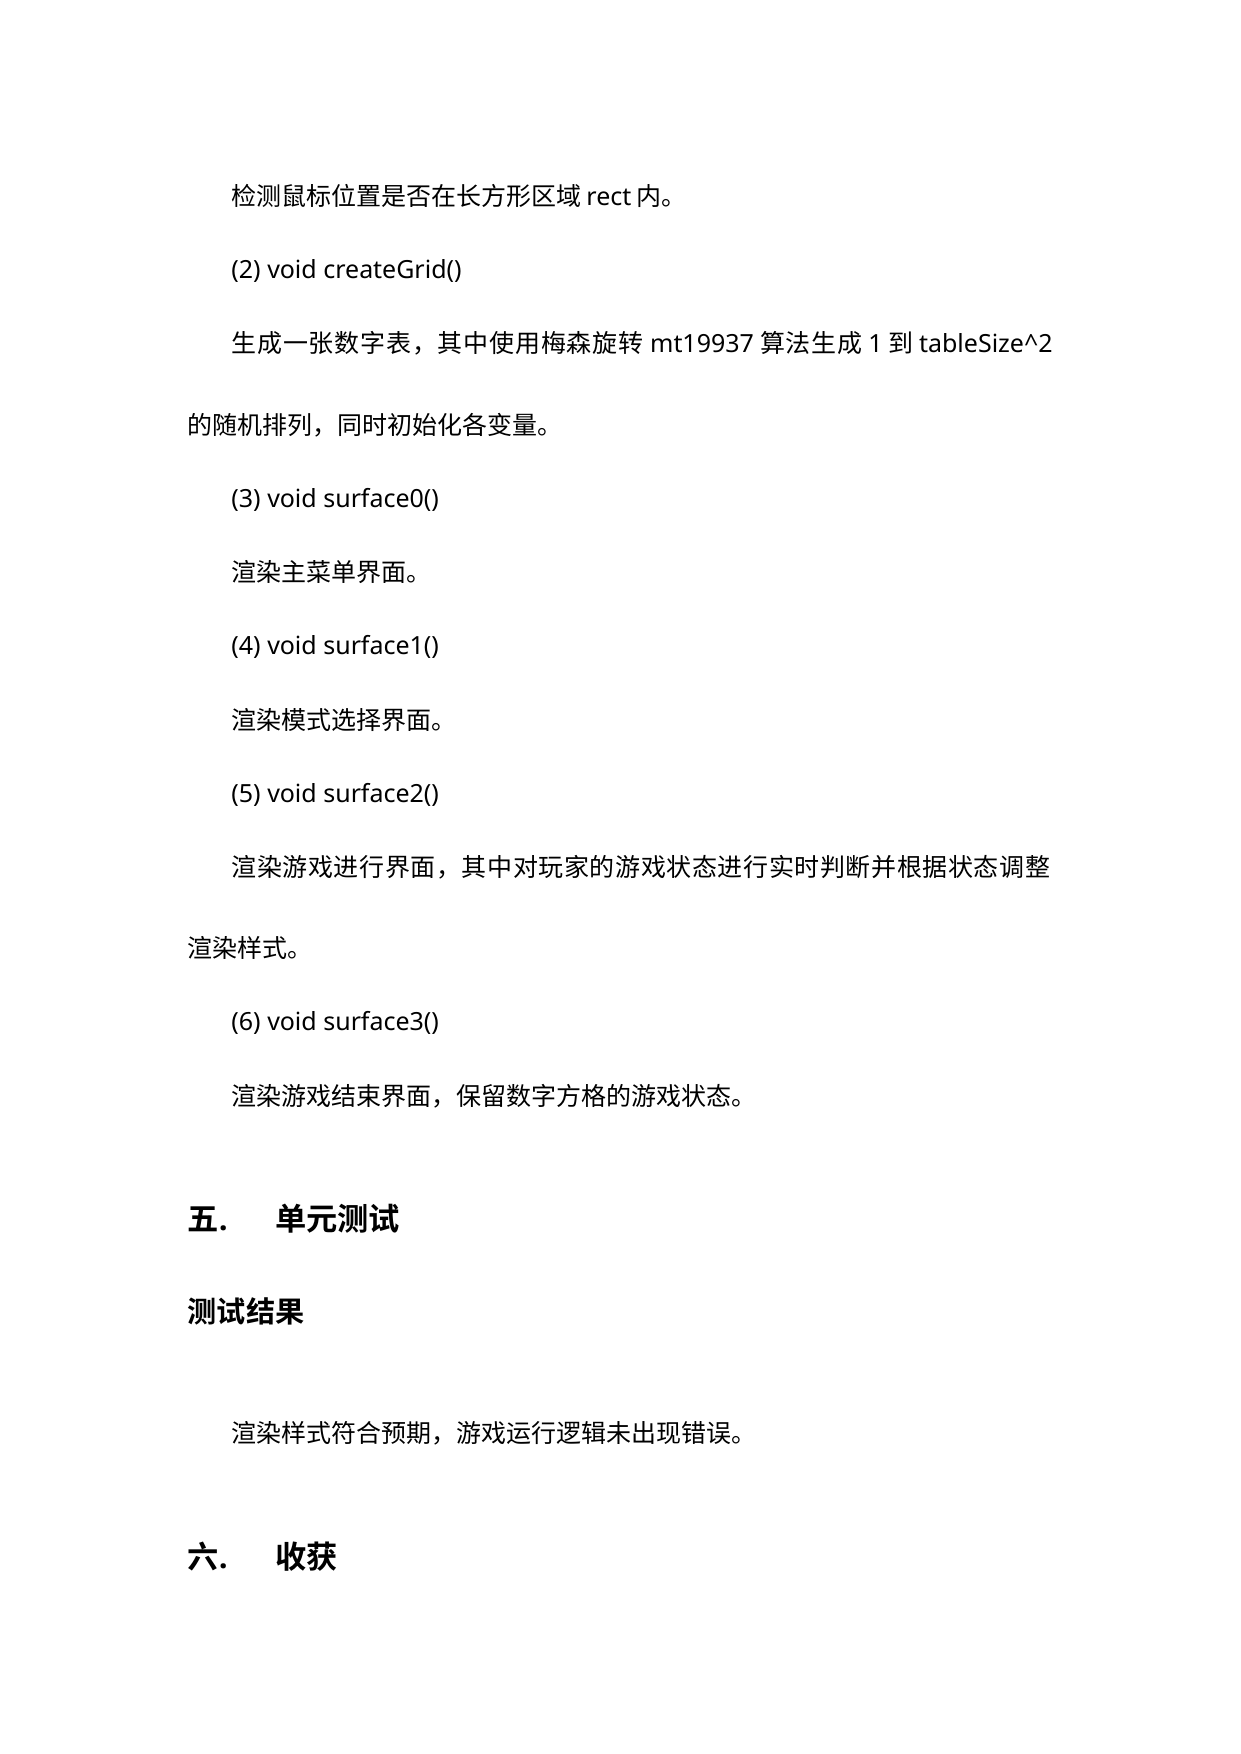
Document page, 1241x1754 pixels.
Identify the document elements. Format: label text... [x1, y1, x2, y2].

text 渲染游戏结束界面，保留数字方格的游戏状态。 [187, 1062, 1053, 1127]
text 渲染样式符合预期，游戏运行逻辑未出现错误。 [187, 1399, 1053, 1464]
text (5) void surface2() [187, 760, 1053, 825]
text (4) void surface1() [187, 612, 1053, 677]
text 渲染游戏进行界面，其中对玩家的游戏状态进行实时判断并根据状态调整渲染样式。 [187, 833, 1053, 979]
text 渲染主菜单界面。 [187, 538, 1053, 603]
subtitle 测试结果 [187, 1277, 1053, 1342]
text (2) void createGrid() [187, 236, 1053, 301]
text 检测鼠标位置是否在长方形区域rect内。 [187, 162, 1053, 227]
list 单元测试 [187, 1185, 1053, 1250]
text 渲染模式选择界面。 [187, 686, 1053, 751]
text 生成一张数字表，其中使用梅森旋转mt19937算法生成1到tableSize^2的随机排列，同时初始化各变量。 [187, 309, 1053, 456]
text (3) void surface0() [187, 465, 1053, 530]
list 收获 [187, 1522, 1053, 1587]
text (6) void surface3() [187, 988, 1053, 1053]
